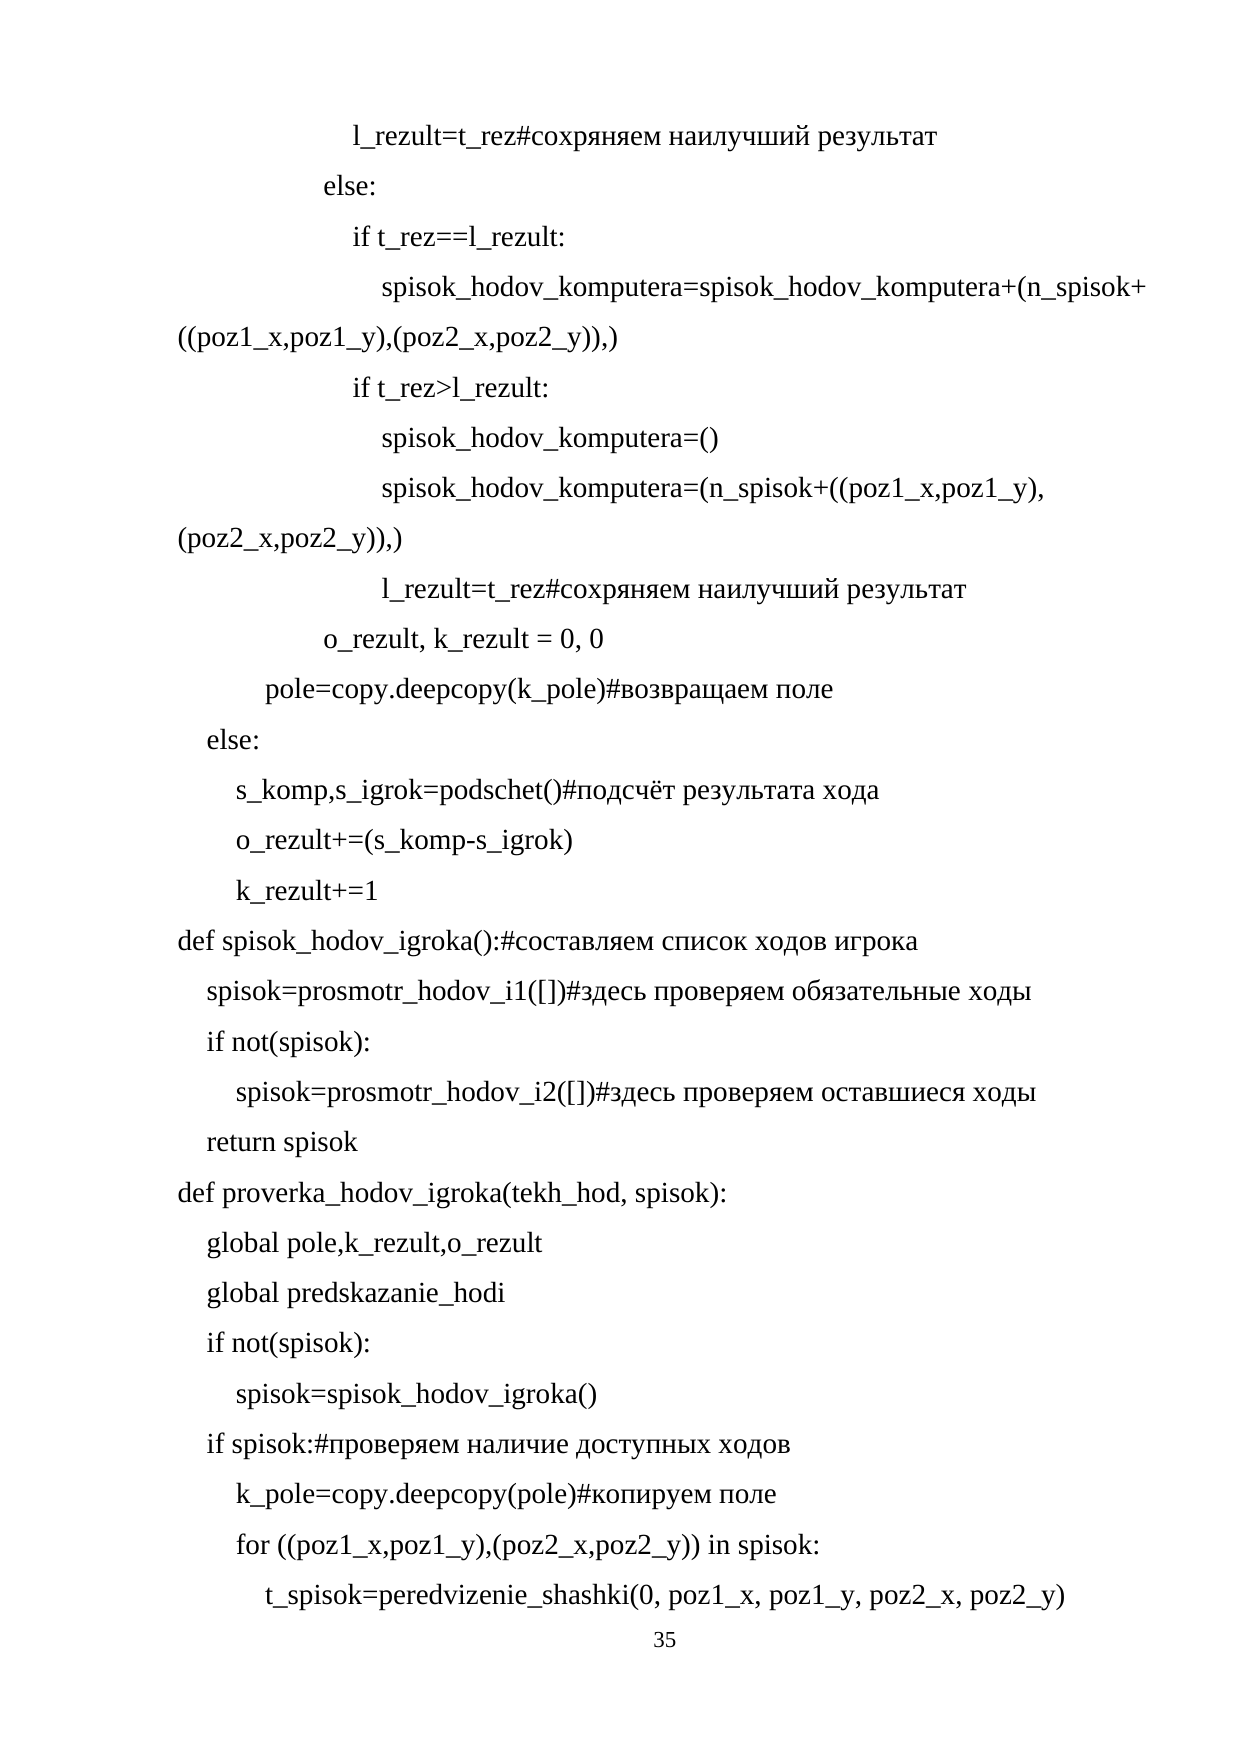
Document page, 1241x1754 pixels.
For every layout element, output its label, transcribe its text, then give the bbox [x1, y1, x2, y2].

text s_komp,s_igrok=podschet()#подсчёт результата хода [177, 772, 1152, 806]
text l_rezult=t_rez#сохряняем наилучший результат [177, 118, 1152, 152]
text if spisok:#проверяем наличие доступных ходов [177, 1426, 1152, 1460]
text k_pole=copy.deepcopy(pole)#копируем поле [177, 1477, 1152, 1510]
text global predskazanie_hodi [177, 1275, 1152, 1309]
text t_spisok=peredvizenie_shashki(0, poz1_x, poz1_y, poz2_x, poz2_y) [177, 1577, 1152, 1611]
text def spisok_hodov_igroka():#составляем список ходов игрока [177, 923, 1152, 957]
text if t_rez==l_rezult: [177, 219, 1152, 252]
text spisok_hodov_komputera=spisok_hodov_komputera+(n_spisok+((poz1_x,poz1_y),(poz2_x,poz2_y)),) [177, 269, 1152, 353]
text o_rezult+=(s_komp-s_igrok) [177, 822, 1152, 856]
text spisok=prosmotr_hodov_i2([])#здесь проверяем оставшиеся ходы [177, 1074, 1152, 1108]
text if not(spisok): [177, 1024, 1152, 1057]
text l_rezult=t_rez#сохряняем наилучший результат [177, 571, 1152, 604]
text spisok_hodov_komputera=(n_spisok+((poz1_x,poz1_y),(poz2_x,poz2_y)),) [177, 470, 1152, 554]
text return spisok [177, 1124, 1152, 1158]
text pole=copy.deepcopy(k_pole)#возвращаем поле [177, 672, 1152, 705]
text k_rezult+=1 [177, 873, 1152, 906]
text else: [177, 168, 1152, 202]
text global pole,k_rezult,o_rezult [177, 1225, 1152, 1258]
text o_rezult, k_rezult = 0, 0 [177, 621, 1152, 655]
text spisok=prosmotr_hodov_i1([])#здесь проверяем обязательные ходы [177, 973, 1152, 1007]
text def proverka_hodov_igroka(tekh_hod, spisok): [177, 1175, 1152, 1208]
text for ((poz1_x,poz1_y),(poz2_x,poz2_y)) in spisok: [177, 1527, 1152, 1560]
text spisok_hodov_komputera=() [177, 420, 1152, 453]
text if not(spisok): [177, 1326, 1152, 1359]
text if t_rez>l_rezult: [177, 370, 1152, 403]
text spisok=spisok_hodov_igroka() [177, 1376, 1152, 1409]
text else: [177, 722, 1152, 755]
